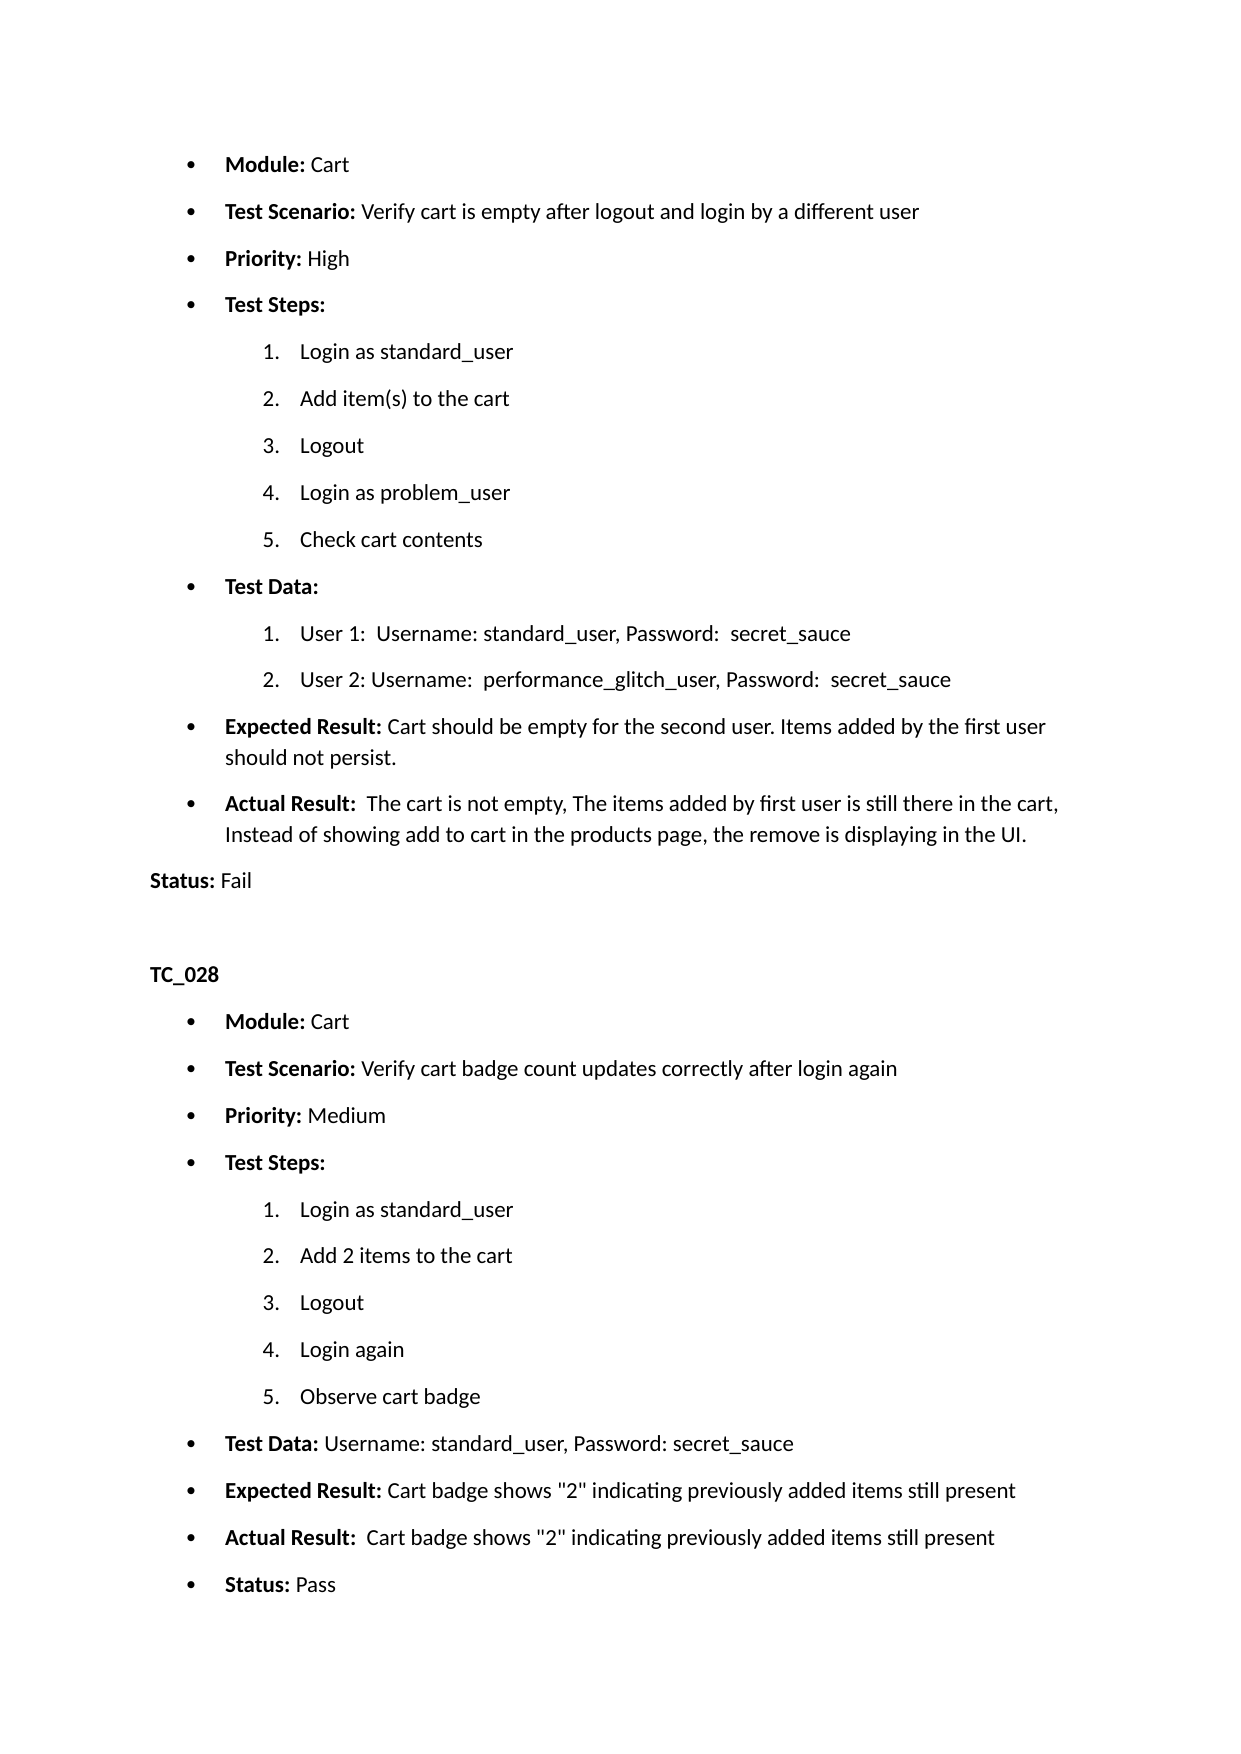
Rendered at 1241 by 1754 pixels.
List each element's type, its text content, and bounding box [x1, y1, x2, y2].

list Check cart contents [262, 525, 1090, 553]
list Test Data: [187, 572, 1090, 600]
list Test Scenario: Verify cart badge count updates correctly after login again [187, 1054, 1090, 1082]
list Add item(s) to the cart [262, 384, 1090, 412]
list Actual Result: The cart is not empty, The items added by first user is still there in the cart, Instead of showing add to cart in the products page, the remove is displaying in the UI. [187, 789, 1090, 848]
list Priority: High [187, 244, 1090, 272]
list Login as problem_user [262, 478, 1090, 506]
list Add 2 items to the cart [262, 1242, 1090, 1270]
list Test Steps: [187, 291, 1090, 319]
list Test Data: Username: standard_user, Password: secret_sauce [187, 1429, 1090, 1457]
list Status: Pass [187, 1570, 1090, 1598]
text TC_028 [150, 960, 1090, 988]
list Module: Cart [187, 150, 1090, 178]
list Priority: Medium [187, 1101, 1090, 1129]
text Status: Fail [150, 867, 1090, 895]
list Actual Result: Cart badge shows "2" indicating previously added items still present [187, 1523, 1090, 1551]
list User 2: Username: performance_glitch_user, Password: secret_sauce [262, 666, 1090, 694]
list Test Scenario: Verify cart is empty after logout and login by a different user [187, 197, 1090, 225]
list User 1: Username: standard_user, Password: secret_sauce [262, 619, 1090, 647]
list Expected Result: Cart badge shows "2" indicating previously added items still present [187, 1476, 1090, 1504]
list Logout [262, 1288, 1090, 1317]
list Expected Result: Cart should be empty for the second user. Items added by the first user should not persist. [187, 712, 1090, 771]
list Login again [262, 1335, 1090, 1363]
list Observe cart badge [262, 1382, 1090, 1410]
list Module: Cart [187, 1007, 1090, 1035]
list Login as standard_user [262, 337, 1090, 366]
list Test Steps: [187, 1148, 1090, 1176]
list Logout [262, 431, 1090, 459]
list Login as standard_user [262, 1195, 1090, 1223]
